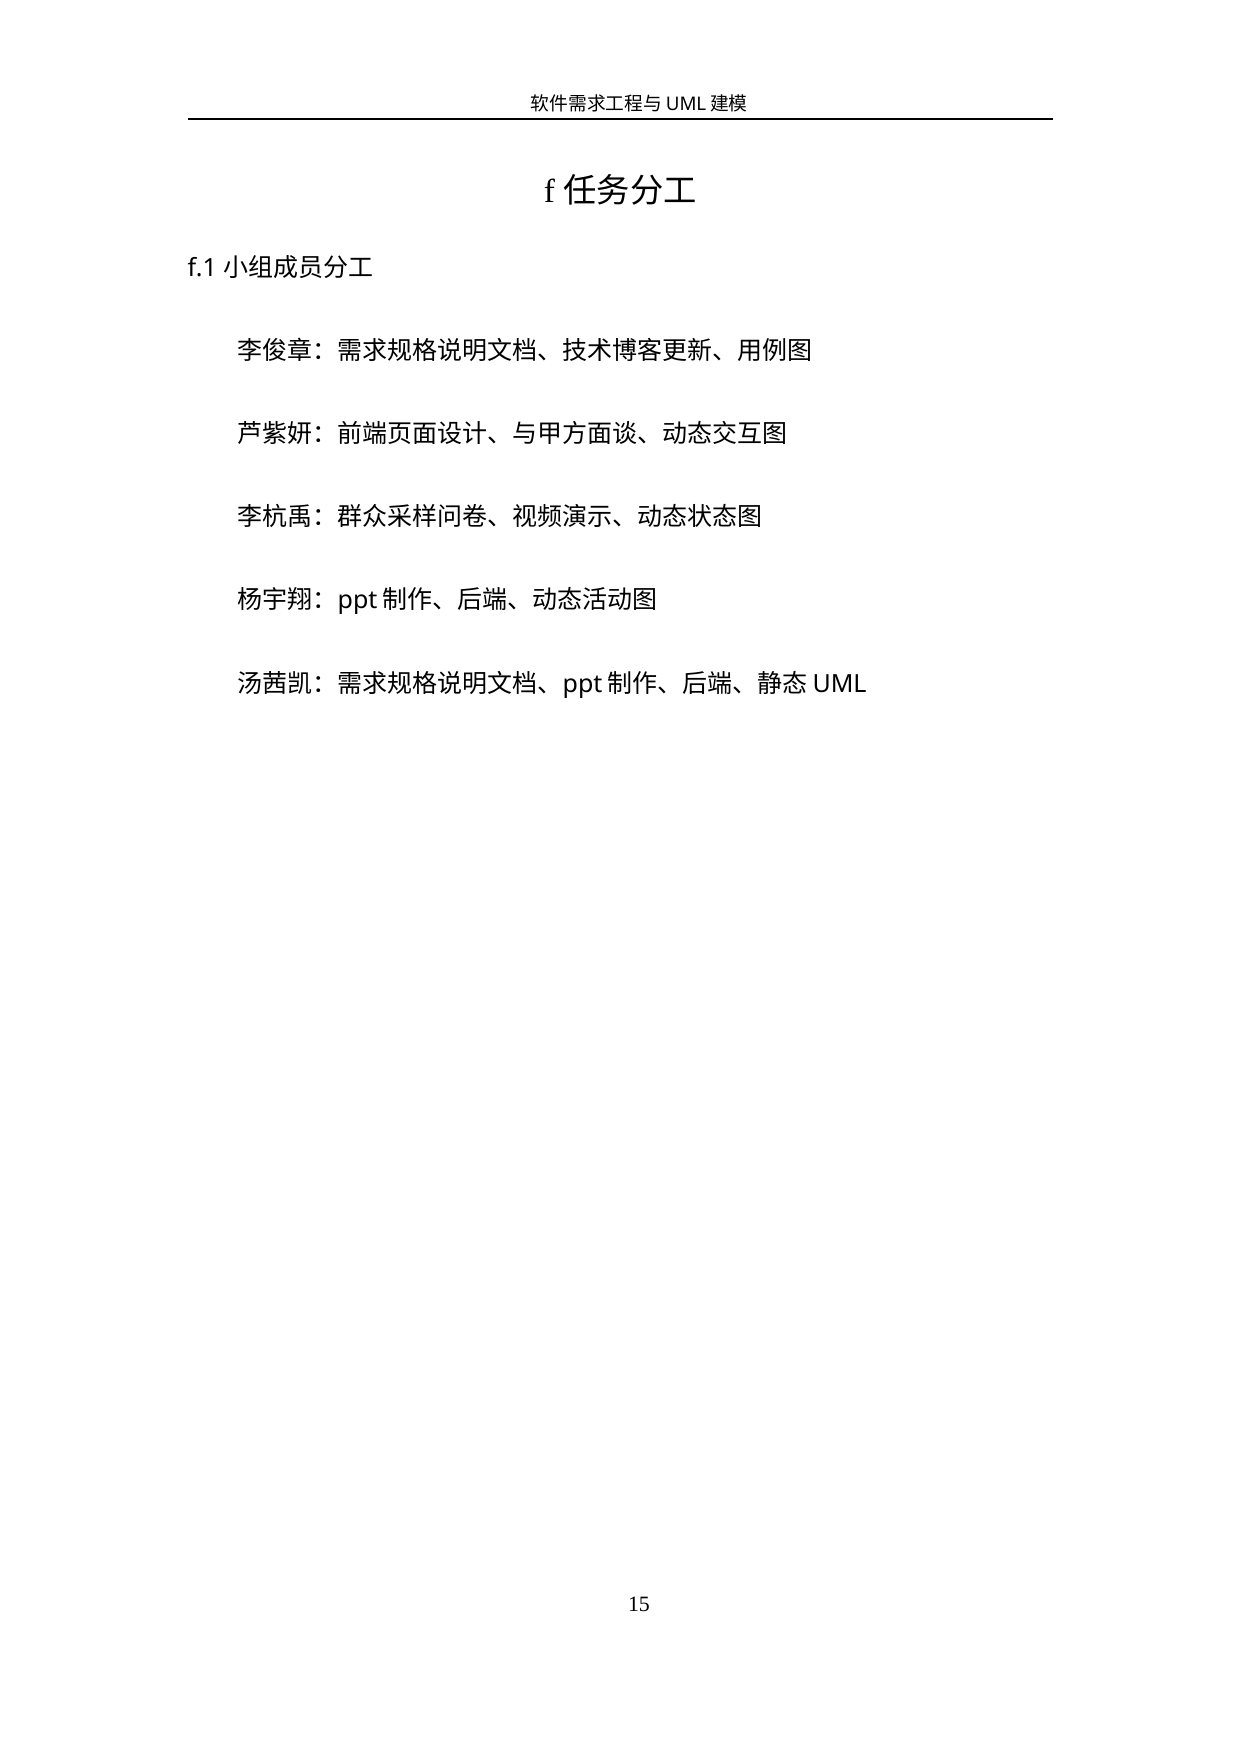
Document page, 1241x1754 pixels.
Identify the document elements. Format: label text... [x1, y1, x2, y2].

text 李杭禹：群众采样问卷、视频演示、动态状态图 [187, 482, 1053, 547]
text 杨宇翔：ppt制作、后端、动态活动图 [187, 566, 1053, 631]
text 芦紫妍：前端页面设计、与甲方面谈、动态交互图 [187, 399, 1053, 464]
text 李俊章：需求规格说明文档、技术博客更新、用例图 [187, 316, 1053, 381]
subtitle f 任务分工 [187, 156, 1053, 221]
text f.1 小组成员分工 [187, 233, 1053, 298]
text 汤茜凯：需求规格说明文档、ppt制作、后端、静态UML [187, 649, 1053, 714]
